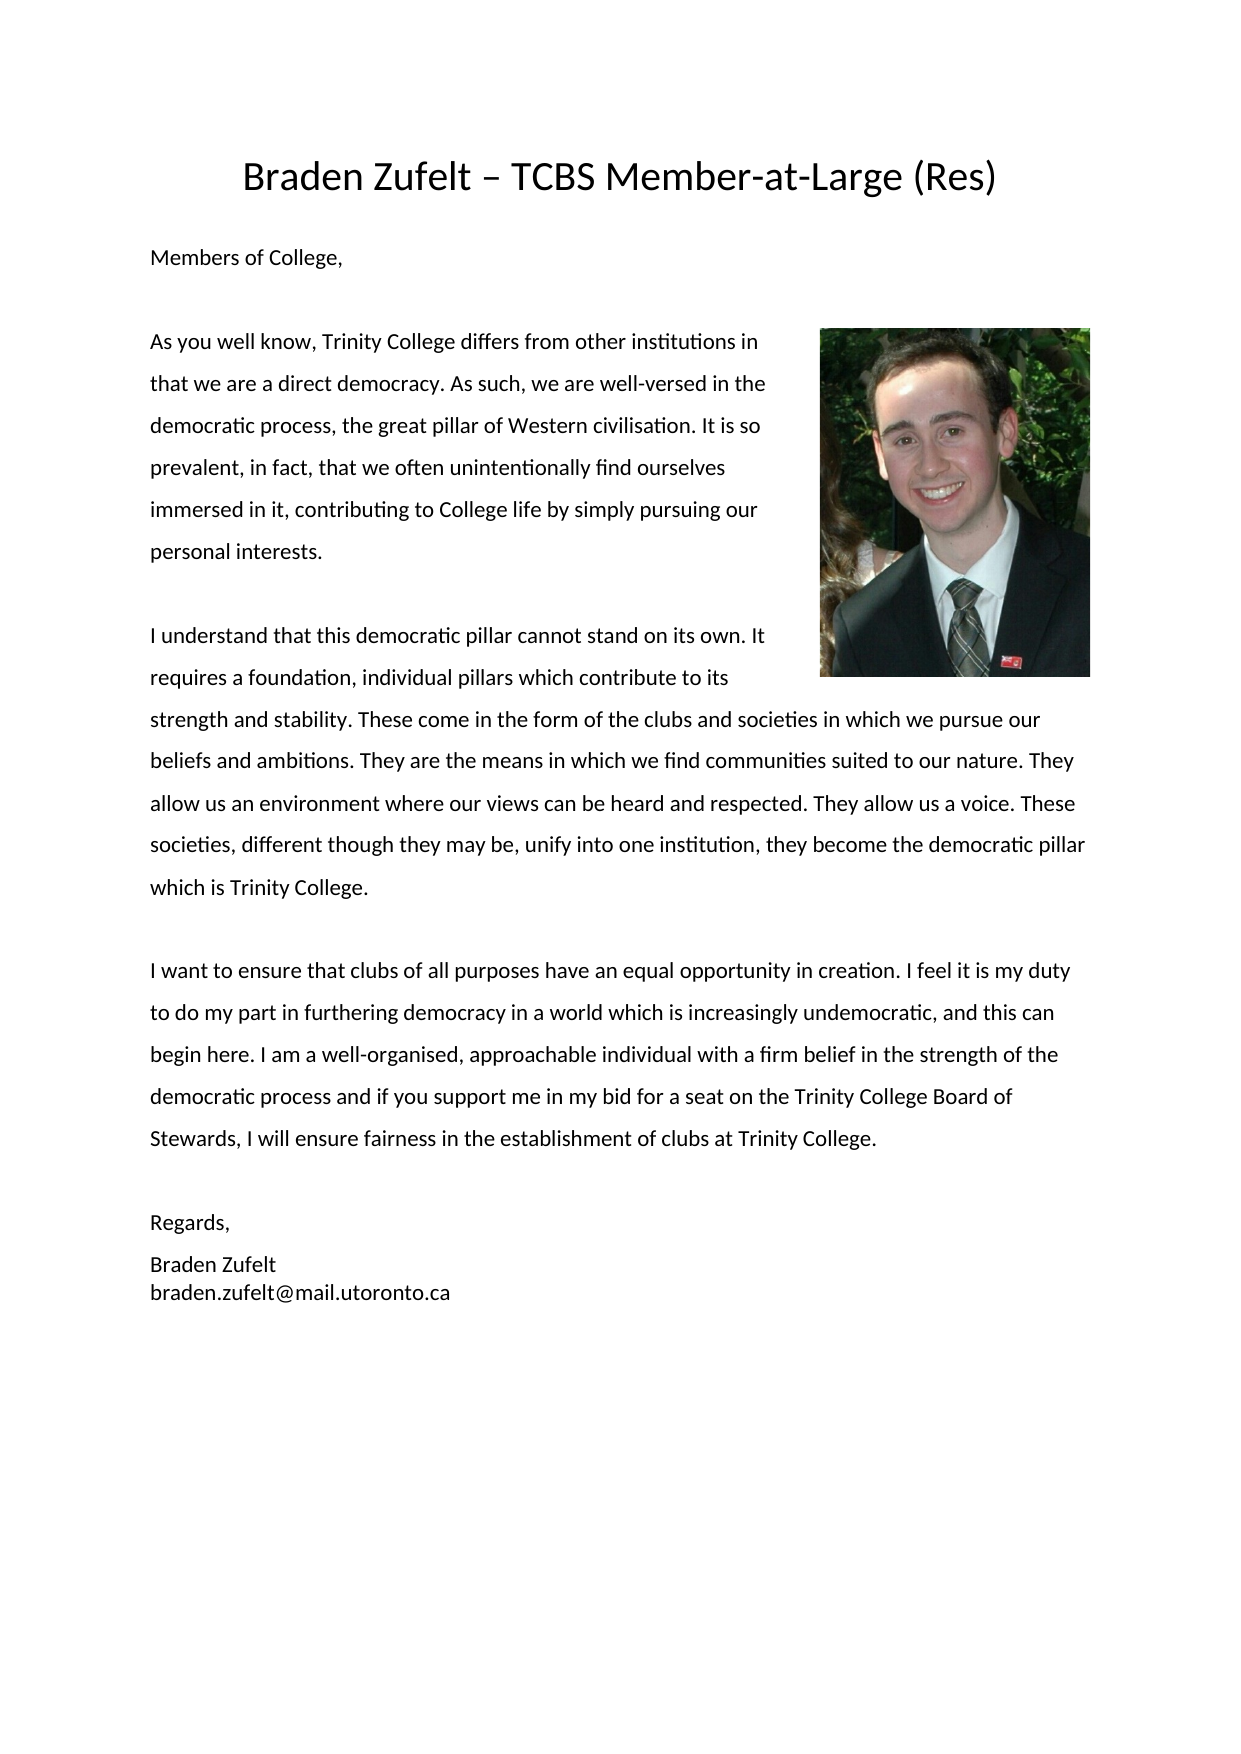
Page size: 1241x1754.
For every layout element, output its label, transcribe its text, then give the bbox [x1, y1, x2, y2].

text Members of College, [150, 243, 1090, 271]
text Braden Zufelt [150, 1250, 1090, 1278]
text I understand that this democratic pillar cannot stand on its own. It requires a foundation, individual pillars which contribute to its strength and stability. These come in the form of the clubs and societies in which we pursue our beliefs and ambitions. They are the means in which we find communities suited to our nature. They allow us an environment where our views can be heard and respected. They allow us a voice. These societies, different though they may be, unify into one institution, they become the democratic pillar which is Trinity College. [150, 621, 1090, 901]
picture [819, 328, 1091, 677]
text I want to ensure that clubs of all purposes have an equal opportunity in creation. I feel it is my duty to do my part in furthering democracy in a world which is increasingly undemocratic, and this can begin here. I am a well-organised, approachable individual with a firm belief in the strength of the democratic process and if you support me in my bid for a seat on the Trinity College Board of Stewards, I will ensure fairness in the establishment of clubs at Trinity College. [150, 957, 1090, 1152]
text Braden Zufelt – TCBS Member-at-Large (Res) [150, 150, 1090, 201]
text As you well know, Trinity College differs from other institutions in that we are a direct democracy. As such, we are well-versed in the democratic process, the great pillar of Western civilisation. It is so prevalent, in fact, that we often unintentionally find ourselves immersed in it, contributing to College life by simply pursuing our personal interests. [150, 327, 1090, 565]
text Regards, [150, 1208, 1090, 1236]
text braden.zufelt@mail.utoronto.ca [150, 1278, 1090, 1306]
